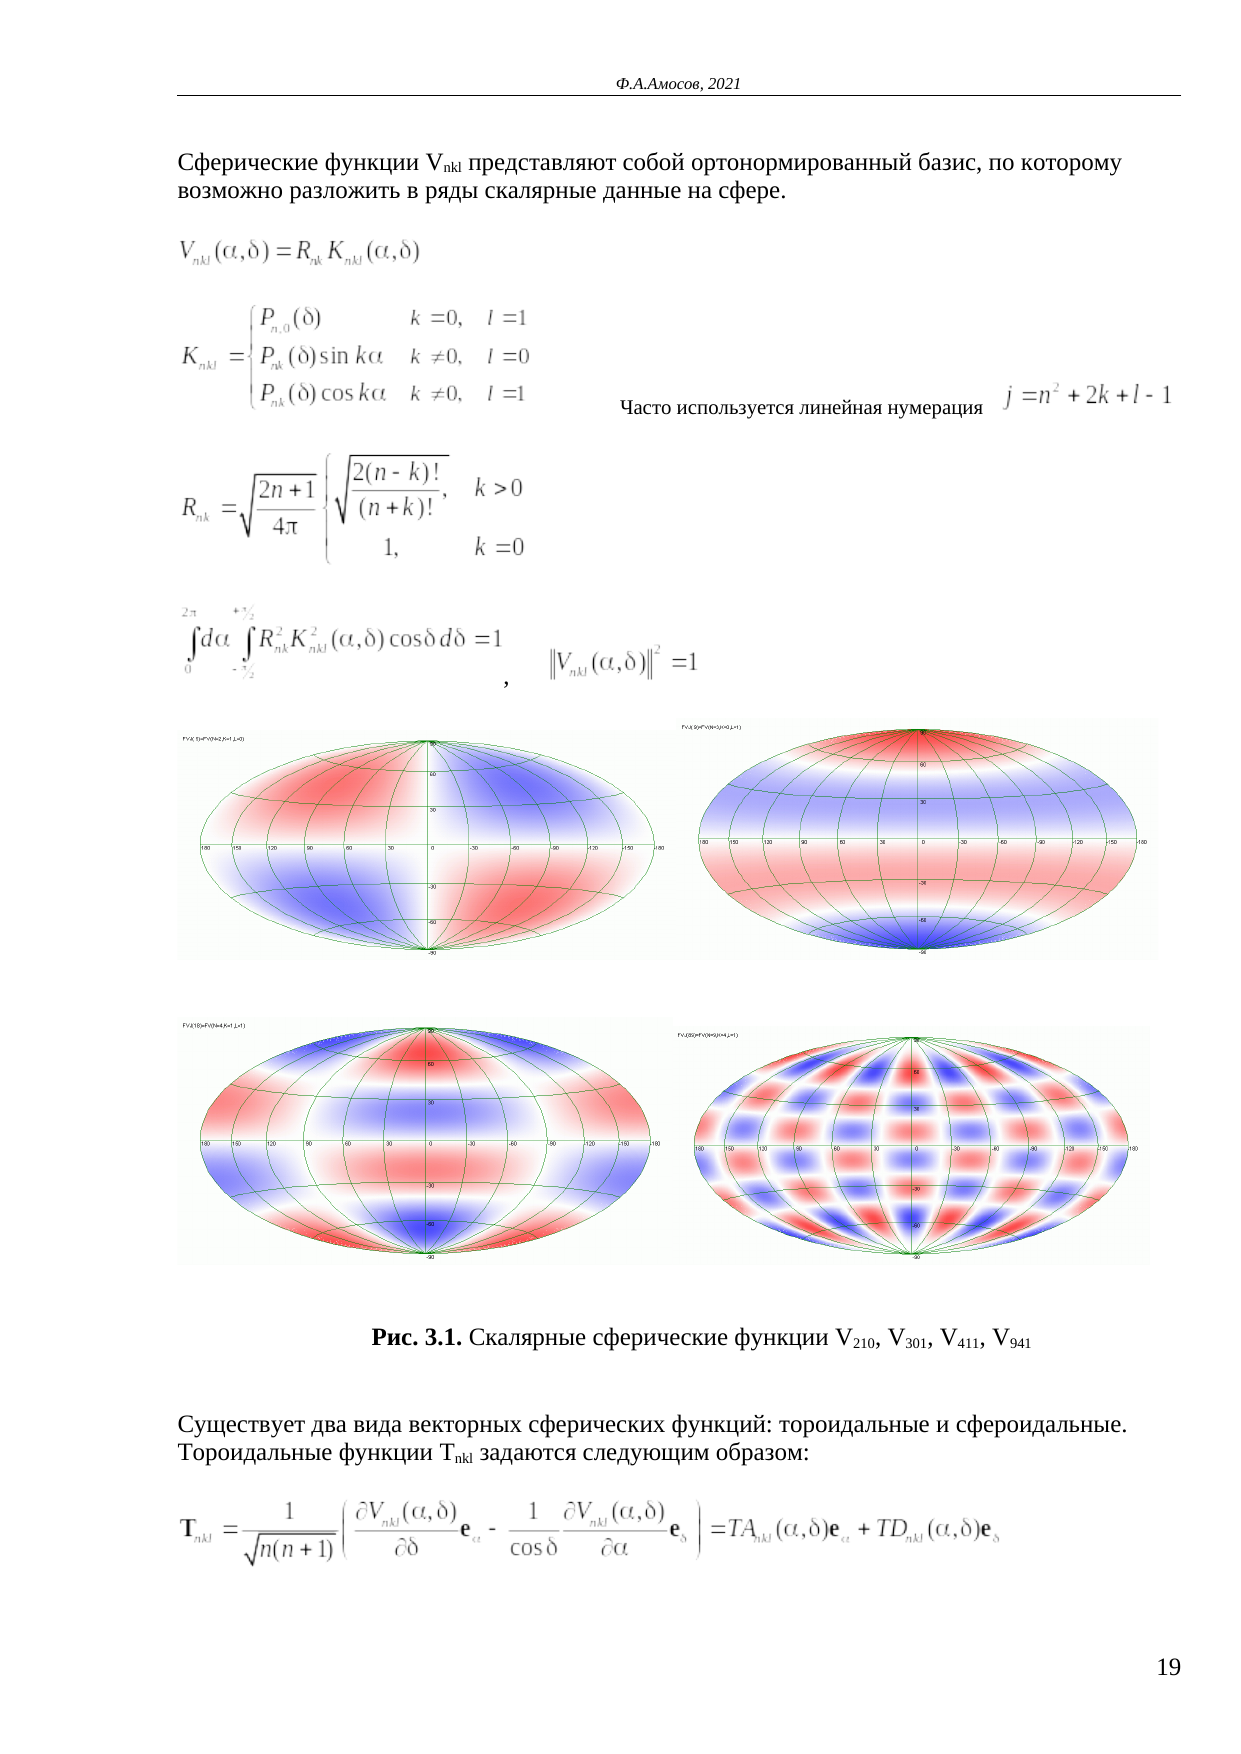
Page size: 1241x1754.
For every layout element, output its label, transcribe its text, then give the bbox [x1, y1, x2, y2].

text Сферические функции Vnkl представляют собой ортонормированный базис, по которому возможно разложить в ряды скалярные данные на сфере. [177, 147, 1181, 204]
picture [177, 1017, 1150, 1265]
text Существует два вида векторных сферических функций: тороидальные и сфероидальные. Тороидальные функции Tnkl задаются следующим образом: [177, 1409, 1181, 1466]
text , [177, 598, 1181, 690]
picture [177, 718, 1159, 960]
text Рис. 3.1. Скалярные сферические функции V210, V301, V411, V941 [177, 1322, 1181, 1351]
text Часто используется линейная нумерация [177, 300, 1181, 419]
